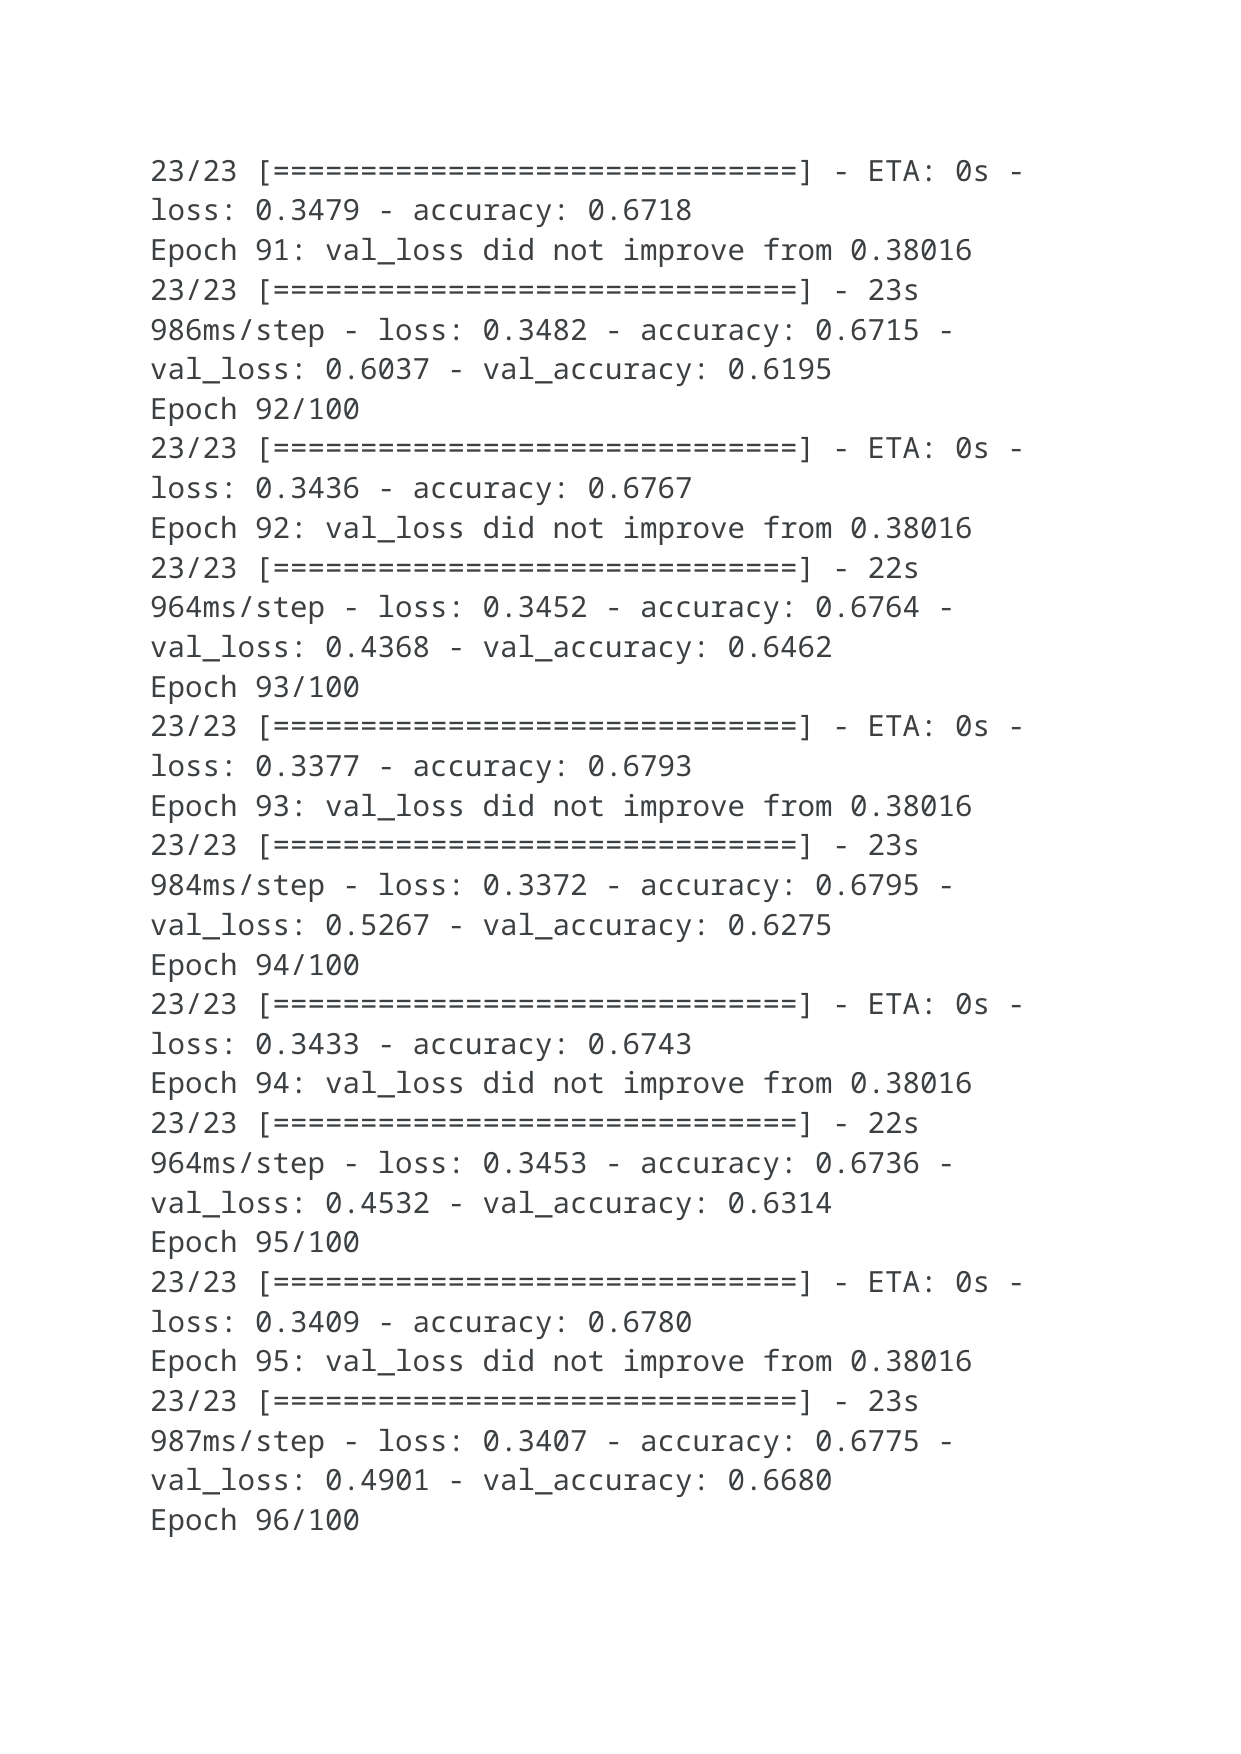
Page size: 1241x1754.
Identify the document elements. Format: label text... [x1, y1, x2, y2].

text 23/23 [==============================] - 23s 987ms/step - loss: 0.3407 - accuracy: 0.6775 - val_loss: 0.4901 - val_accuracy: 0.6680 [150, 1380, 1090, 1499]
text Epoch 95/100 [150, 1222, 1090, 1261]
text 23/23 [==============================] - 23s 984ms/step - loss: 0.3372 - accuracy: 0.6795 - val_loss: 0.5267 - val_accuracy: 0.6275 [150, 825, 1090, 944]
text Epoch 94: val_loss did not improve from 0.38016 [150, 1063, 1090, 1102]
text 23/23 [==============================] - ETA: 0s - loss: 0.3409 - accuracy: 0.6780 [150, 1261, 1090, 1341]
text Epoch 92: val_loss did not improve from 0.38016 [150, 507, 1090, 547]
text 23/23 [==============================] - 22s 964ms/step - loss: 0.3453 - accuracy: 0.6736 - val_loss: 0.4532 - val_accuracy: 0.6314 [150, 1102, 1090, 1222]
text Epoch 93/100 [150, 666, 1090, 706]
text Epoch 92/100 [150, 388, 1090, 428]
text Epoch 96/100 [150, 1499, 1090, 1539]
text Epoch 94/100 [150, 944, 1090, 983]
text 23/23 [==============================] - 22s 964ms/step - loss: 0.3452 - accuracy: 0.6764 - val_loss: 0.4368 - val_accuracy: 0.6462 [150, 547, 1090, 666]
text Epoch 95: val_loss did not improve from 0.38016 [150, 1341, 1090, 1380]
text 23/23 [==============================] - ETA: 0s - loss: 0.3433 - accuracy: 0.6743 [150, 983, 1090, 1063]
text 23/23 [==============================] - ETA: 0s - loss: 0.3377 - accuracy: 0.6793 [150, 706, 1090, 785]
text 23/23 [==============================] - 23s 986ms/step - loss: 0.3482 - accuracy: 0.6715 - val_loss: 0.6037 - val_accuracy: 0.6195 [150, 269, 1090, 388]
text Epoch 91: val_loss did not improve from 0.38016 [150, 229, 1090, 269]
text 23/23 [==============================] - ETA: 0s - loss: 0.3436 - accuracy: 0.6767 [150, 428, 1090, 507]
text 23/23 [==============================] - ETA: 0s - loss: 0.3479 - accuracy: 0.6718 [150, 150, 1090, 229]
text Epoch 93: val_loss did not improve from 0.38016 [150, 785, 1090, 825]
